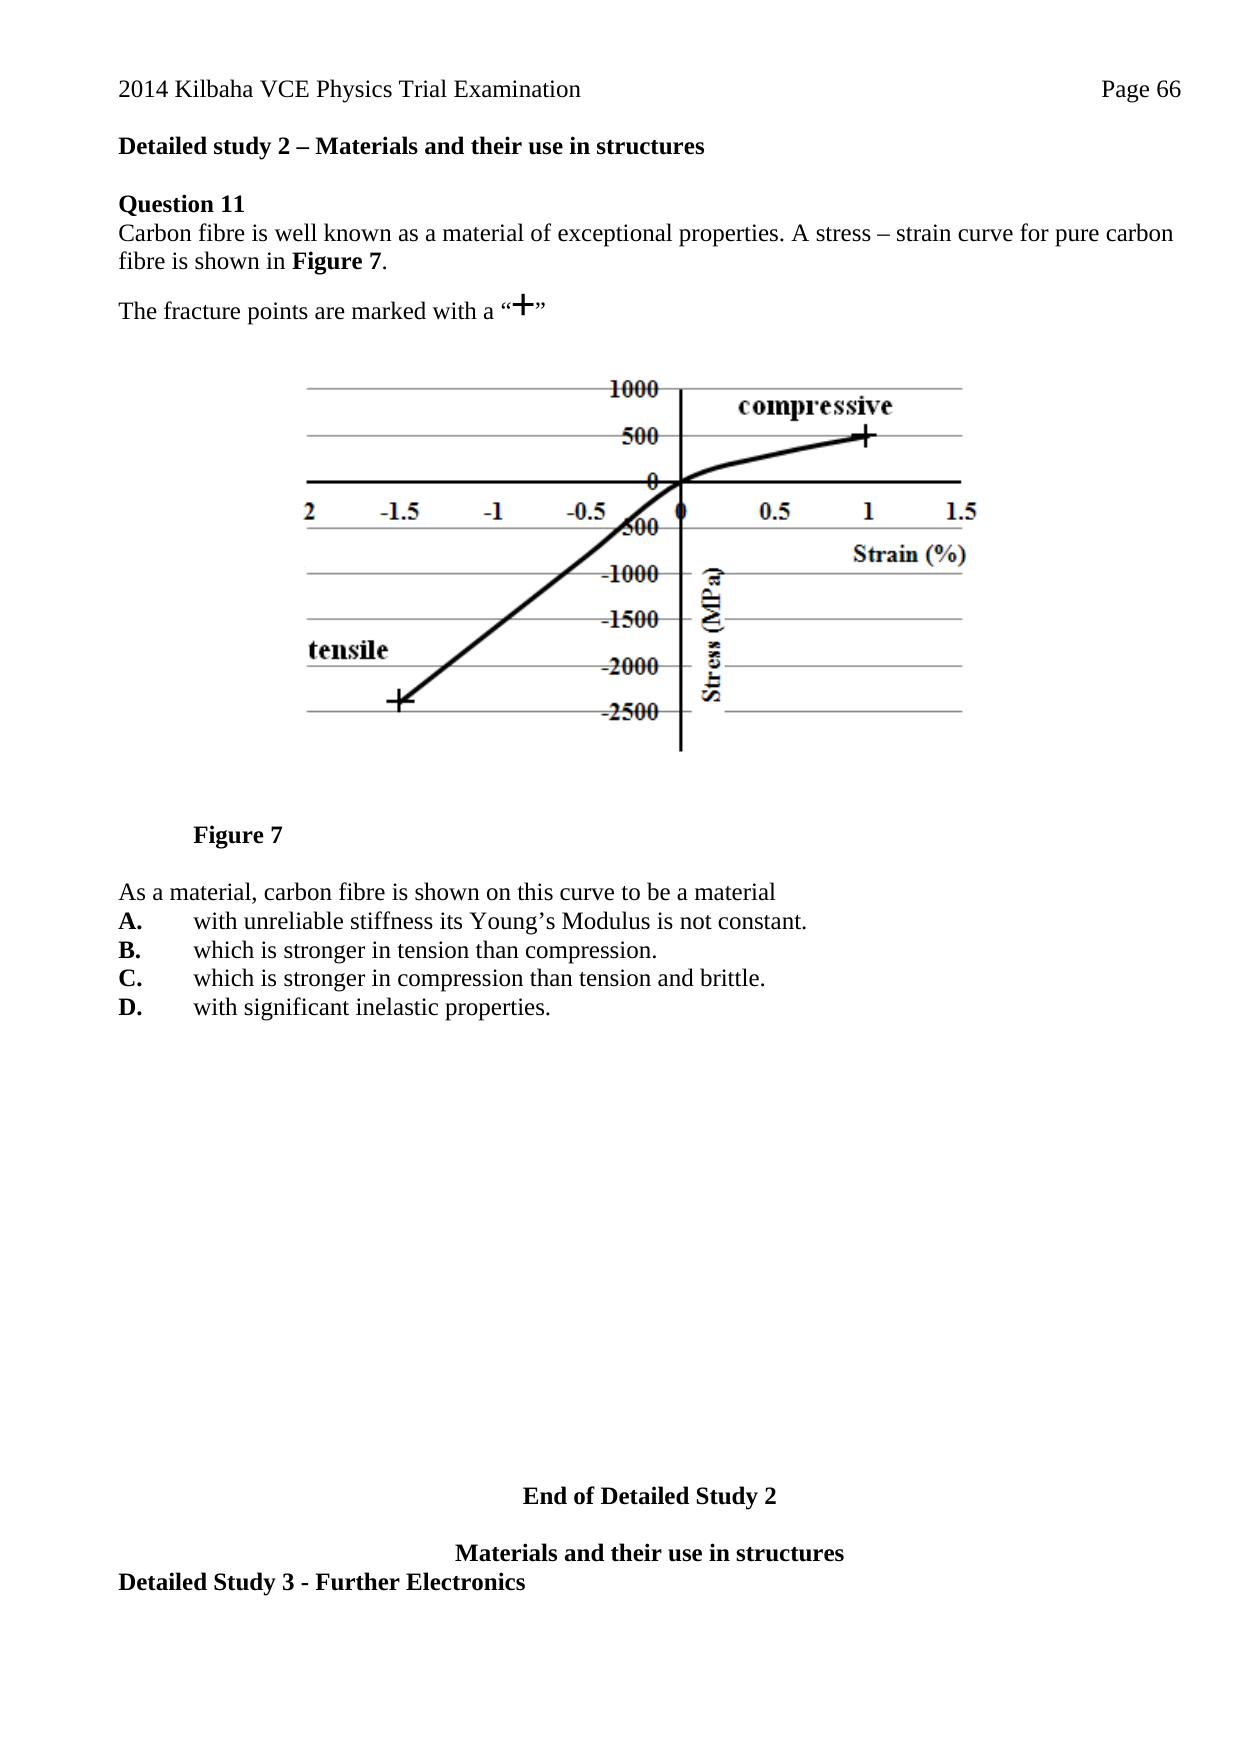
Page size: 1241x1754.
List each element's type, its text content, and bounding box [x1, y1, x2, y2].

picture [227, 357, 999, 769]
text D. with significant inelastic properties. [118, 992, 1181, 1021]
text End of Detailed Study 2 [118, 1481, 1181, 1510]
text Detailed study 2 – Materials and their use in structures [118, 131, 1181, 160]
text Carbon fibre is well known as a material of exceptional properties. A stress – strain curve for pure carbon [118, 218, 1181, 246]
text The fracture points are marked with a “+” [118, 275, 1181, 331]
text Question 11 [118, 189, 1181, 218]
text As a material, carbon fibre is shown on this curve to be a material [118, 877, 1181, 906]
text A. with unreliable stiffness its Young’s Modulus is not constant. [118, 906, 1181, 935]
text C. which is stronger in compression than tension and brittle. [118, 963, 1181, 992]
text Figure 7 [118, 820, 1181, 848]
text fibre is shown in Figure 7. [118, 246, 1181, 275]
text Detailed Study 3 - Further Electronics [118, 1567, 1181, 1596]
text B. which is stronger in tension than compression. [118, 935, 1181, 963]
text Materials and their use in structures [118, 1538, 1181, 1567]
